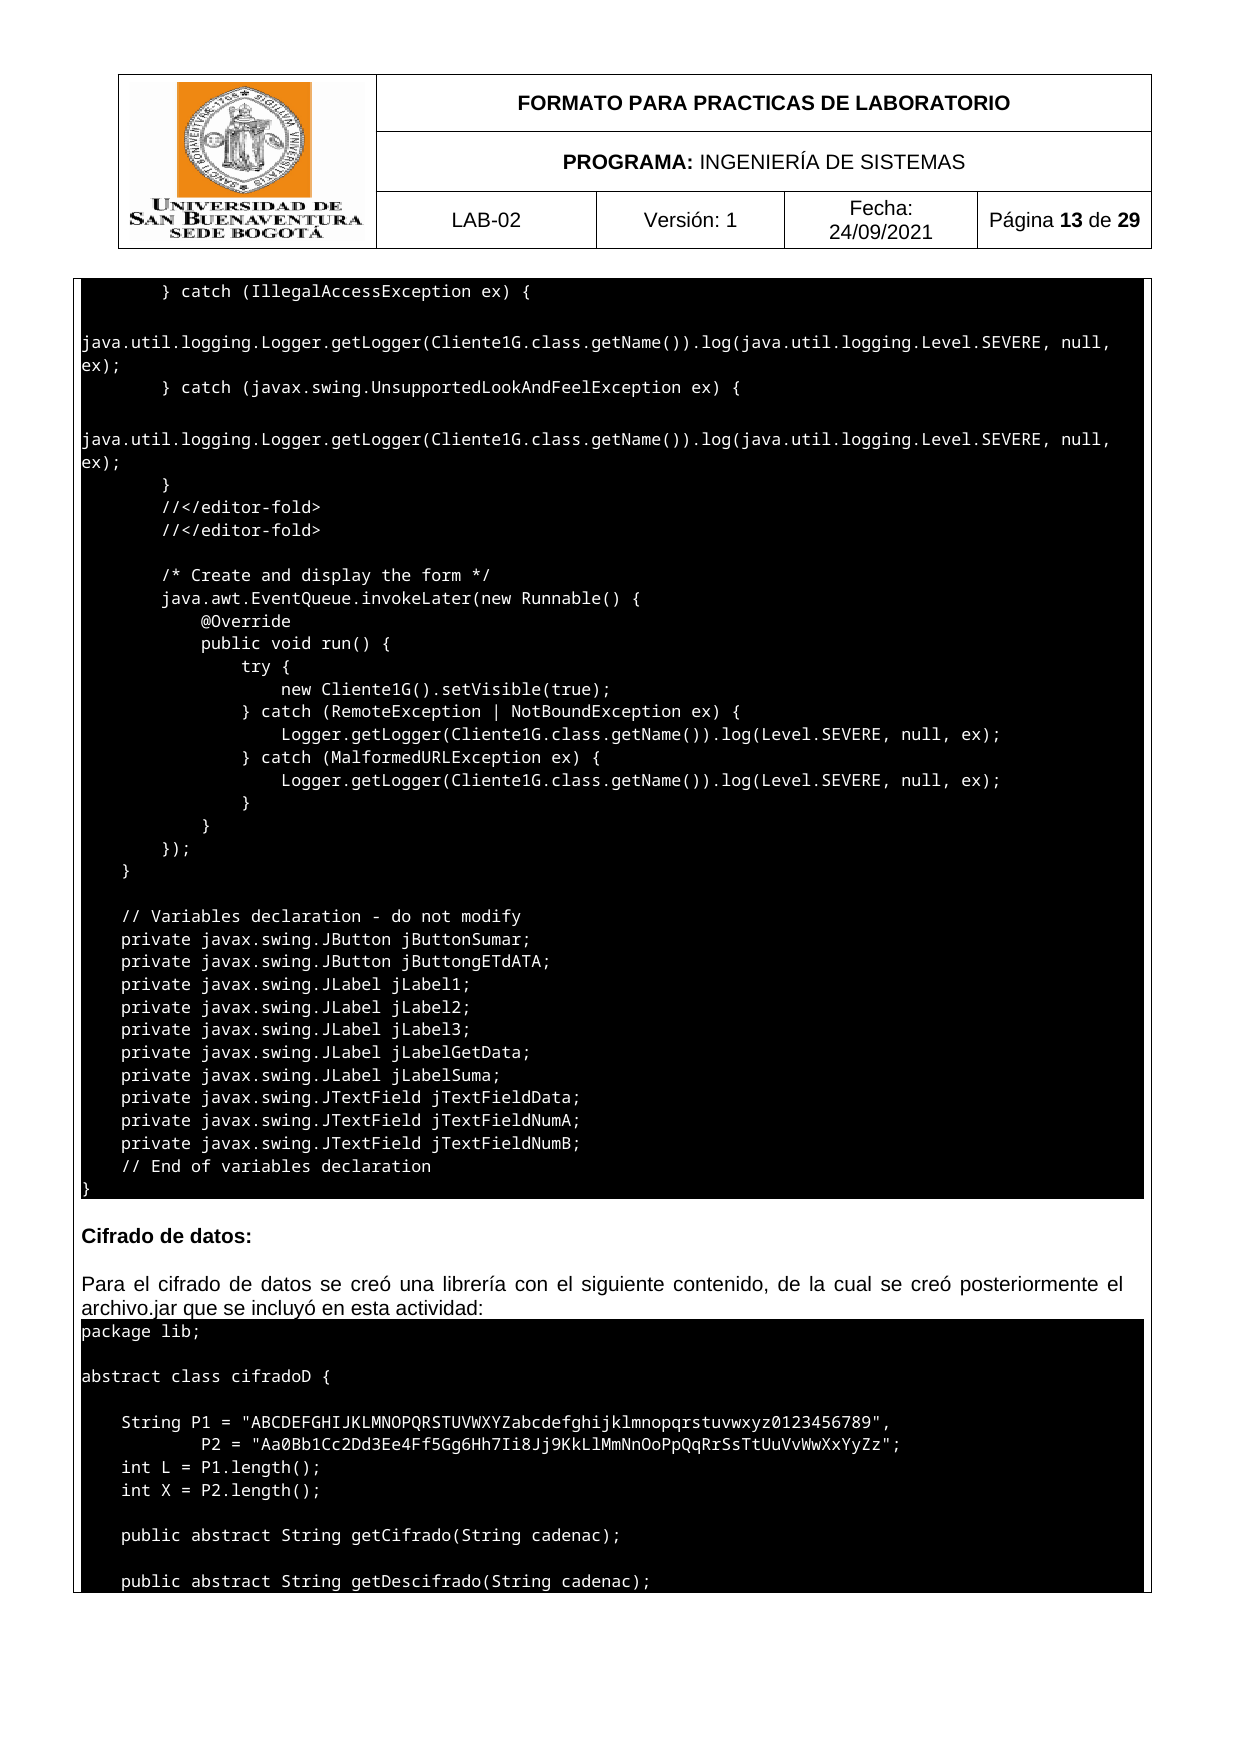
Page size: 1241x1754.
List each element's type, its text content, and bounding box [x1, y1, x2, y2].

picture [129, 82, 365, 241]
